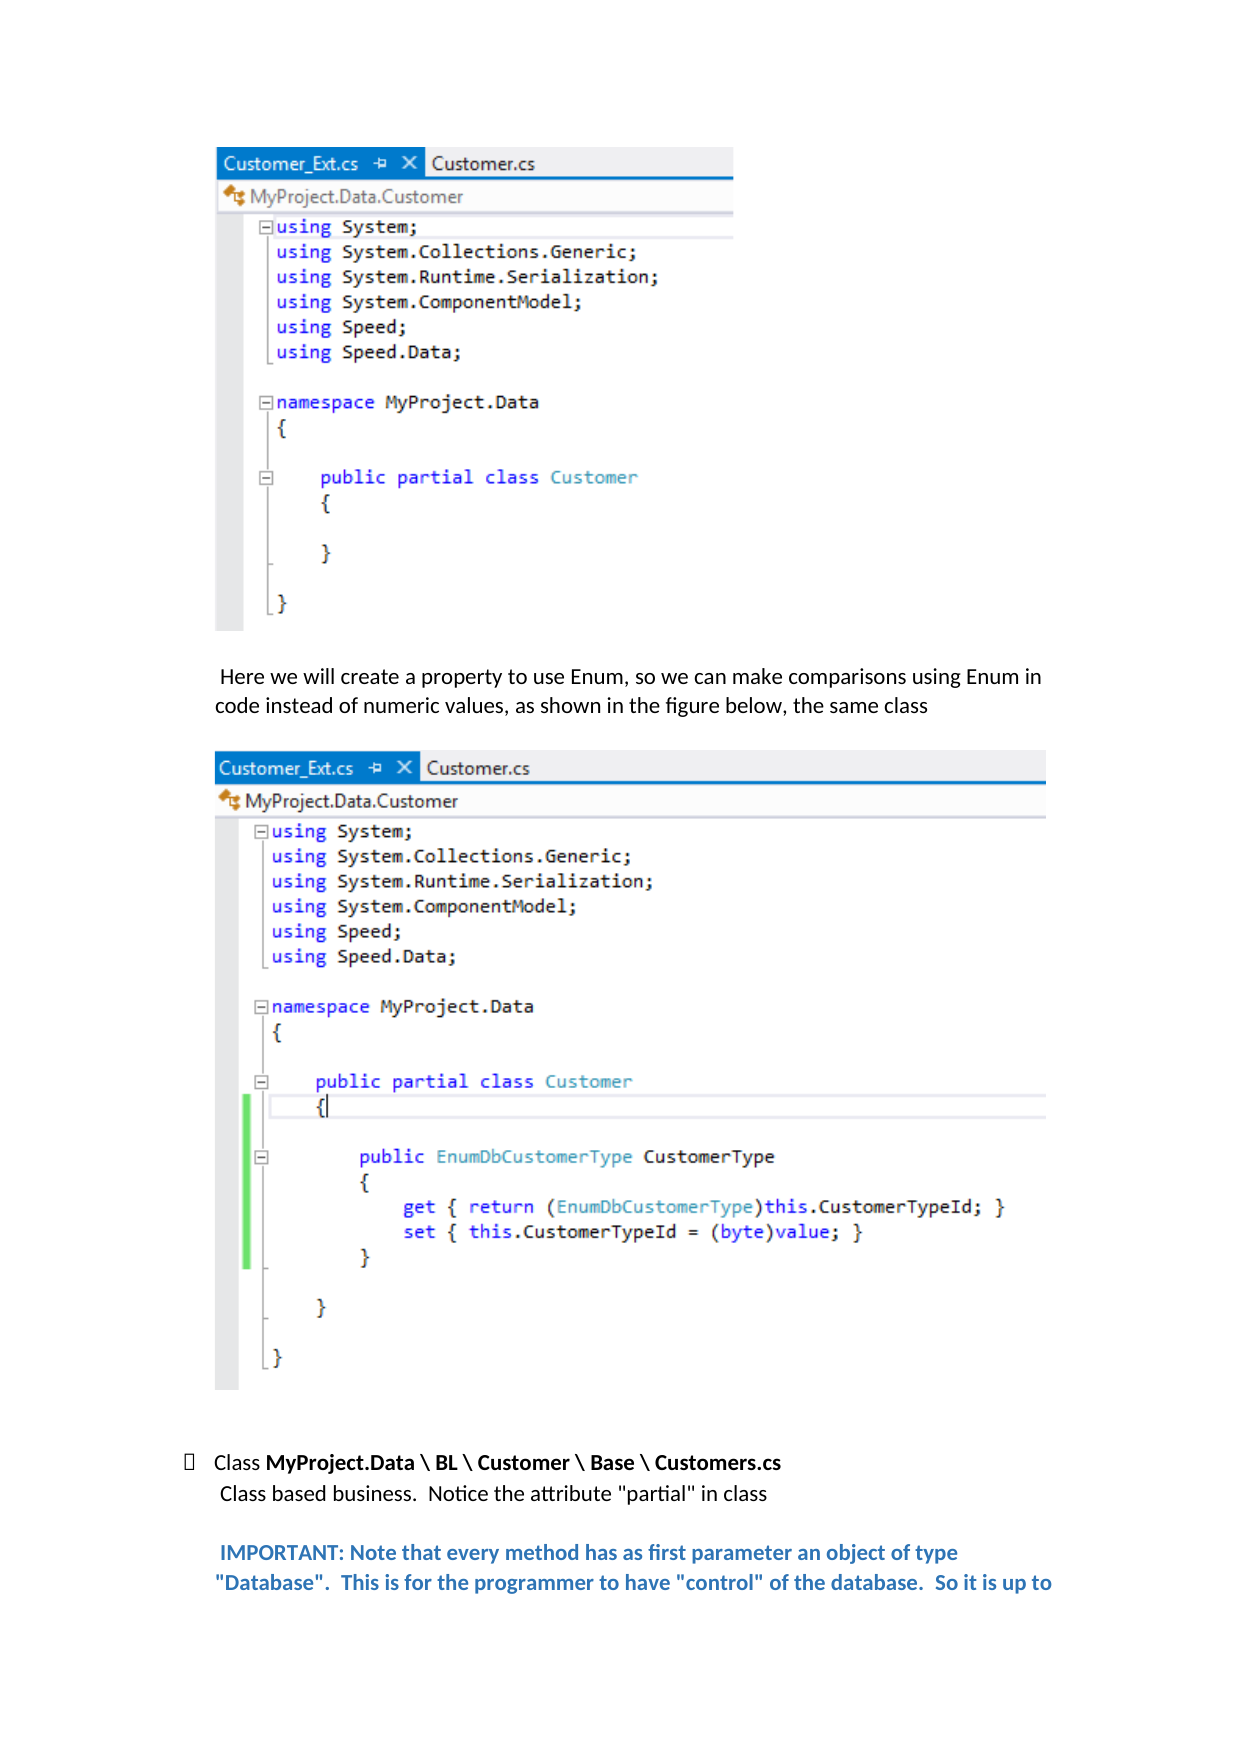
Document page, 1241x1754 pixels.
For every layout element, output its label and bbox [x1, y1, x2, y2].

picture [214, 147, 734, 631]
text [177, 1446, 1063, 1596]
text [177, 148, 1063, 1419]
picture [214, 750, 1046, 1390]
